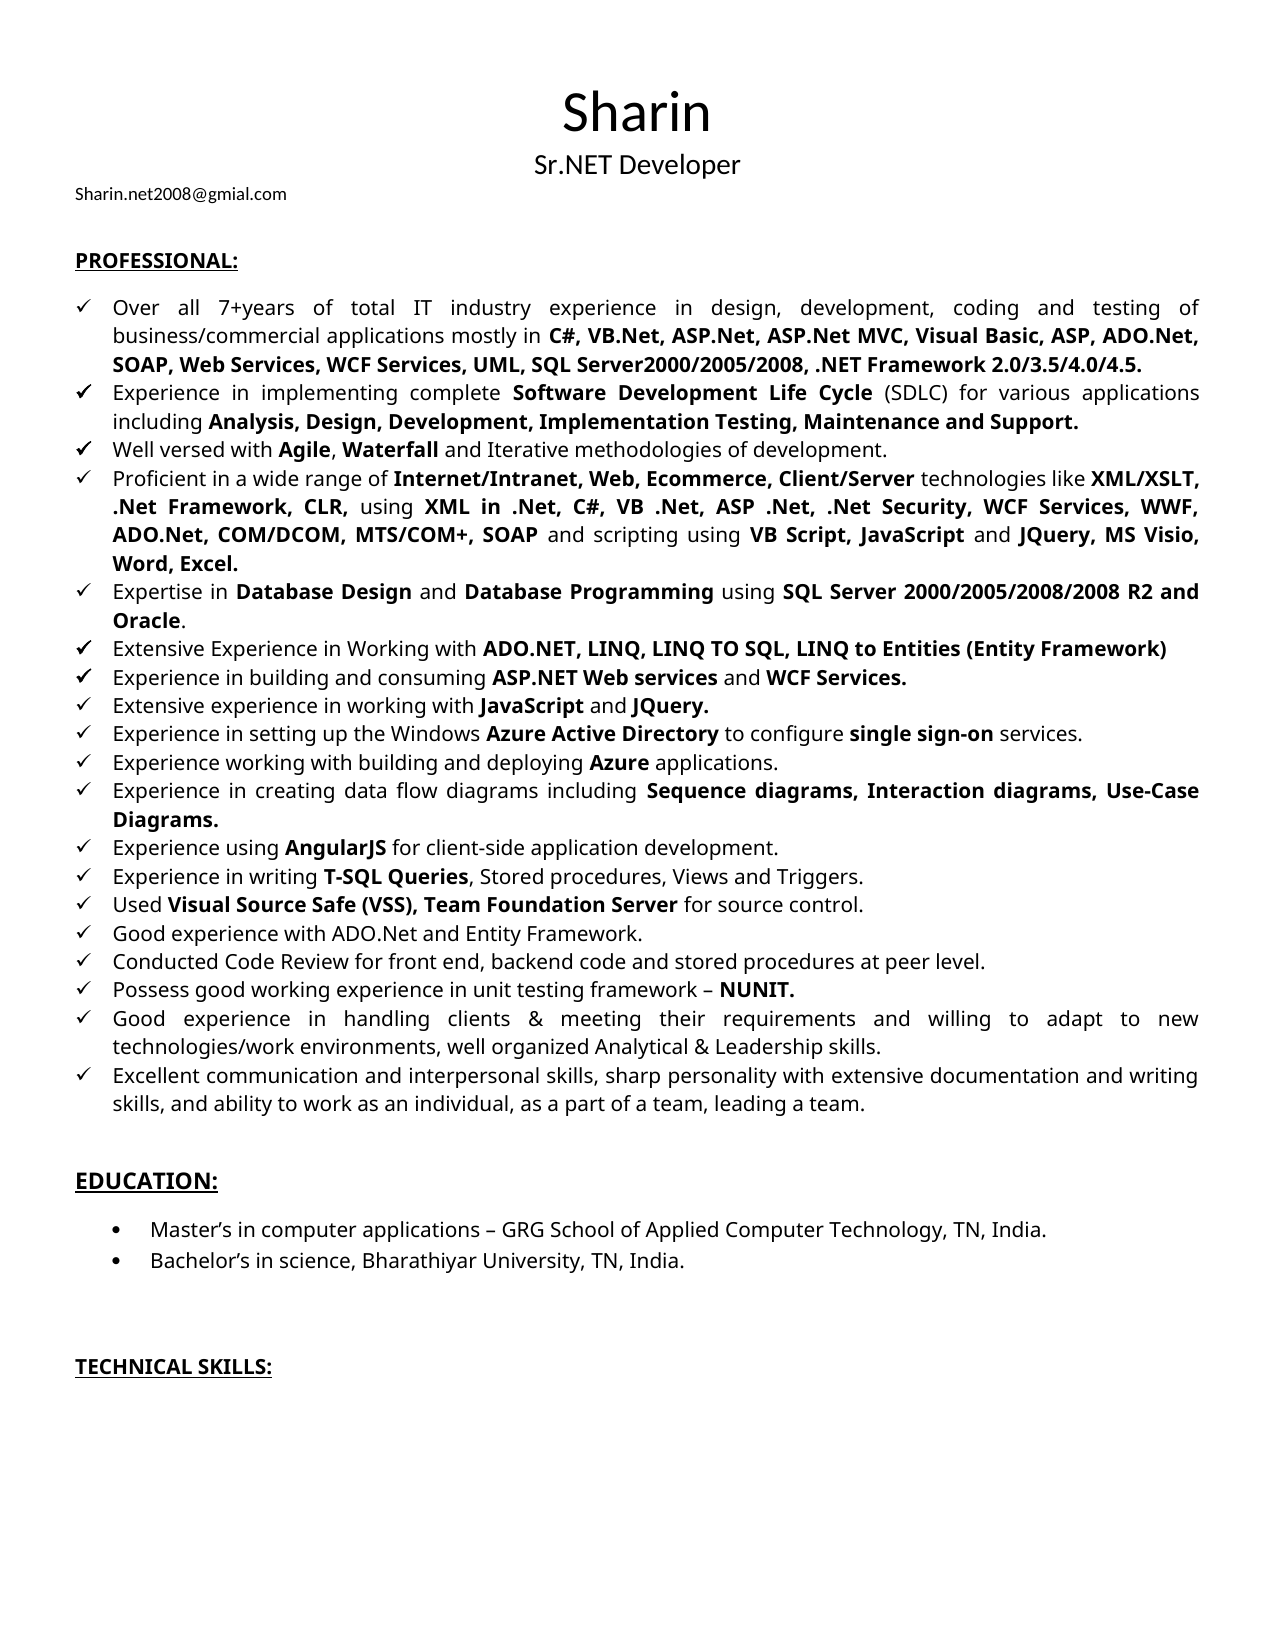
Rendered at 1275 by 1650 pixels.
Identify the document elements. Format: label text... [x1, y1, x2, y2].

text TECHNICAL SKILLS: [75, 1352, 1200, 1381]
list Experience in creating data flow diagrams including Sequence diagrams, Interaction diagrams, Use-Case Diagrams. [75, 776, 1200, 833]
list Experience working with building and deploying Azure applications. [75, 748, 1200, 776]
list Master’s in computer applications – GRG School of Applied Computer Technology, TN, India. [112, 1215, 1200, 1244]
list Proficient in a wide range of Internet/Intranet, Web, Ecommerce, Client/Server technologies like XML/XSLT, .Net Framework, CLR, using XML in .Net, C#, VB .Net, ASP .Net, .Net Security, WCF Services, WWF, ADO.Net, COM/DCOM, MTS/COM+, SOAP and scripting using VB Script, JavaScript and JQuery, MS Visio, Word, Excel. [75, 464, 1200, 577]
list Used Visual Source Safe (VSS), Team Foundation Server for source control. [75, 890, 1200, 919]
list Bachelor’s in science, Bharathiyar University, TN, India. [112, 1246, 1200, 1274]
list Over all 7+years of total IT industry experience in design, development, coding and testing of business/commercial applications mostly in C#, VB.Net, ASP.Net, ASP.Net MVC, Visual Basic, ASP, ADO.Net, SOAP, Web Services, WCF Services, UML, SQL Server2000/2005/2008, .NET Framework 2.0/3.5/4.0/4.5. [75, 293, 1200, 378]
list Expertise in Database Design and Database Programming using SQL Server 2000/2005/2008/2008 R2 and Oracle. [75, 577, 1200, 634]
list Experience in building and consuming ASP.NET Web services and WCF Services. [75, 663, 1200, 691]
list Possess good working experience in unit testing framework – NUNIT. [75, 976, 1200, 1004]
list Experience in implementing complete Software Development Life Cycle (SDLC) for various applications including Analysis, Design, Development, Implementation Testing, Maintenance and Support. [75, 378, 1200, 435]
text PROFESSIONAL: [75, 246, 1200, 274]
list Conducted Code Review for front end, backend code and stored procedures at peer level. [75, 947, 1200, 976]
list Well versed with Agile, Waterfall and Iterative methodologies of development. [75, 435, 1200, 464]
list Experience in setting up the Windows Azure Active Directory to configure single sign-on services. [75, 719, 1200, 748]
list Good experience with ADO.Net and Entity Framework. [75, 919, 1200, 947]
list Good experience in handling clients & meeting their requirements and willing to adapt to new technologies/work environments, well organized Analytical & Leadership skills. [75, 1004, 1200, 1061]
list Extensive Experience in Working with ADO.NET, LINQ, LINQ TO SQL, LINQ to Entities (Entity Framework) [75, 634, 1200, 663]
list Experience in writing T-SQL Queries, Stored procedures, Views and Triggers. [75, 862, 1200, 890]
list Extensive experience in working with JavaScript and JQuery. [75, 691, 1200, 719]
text EDUCATION: [75, 1165, 1200, 1196]
list Experience using AngularJS for client-side application development. [75, 833, 1200, 862]
list Excellent communication and interpersonal skills, sharp personality with extensive documentation and writing skills, and ability to work as an individual, as a part of a team, leading a team. [75, 1061, 1200, 1118]
